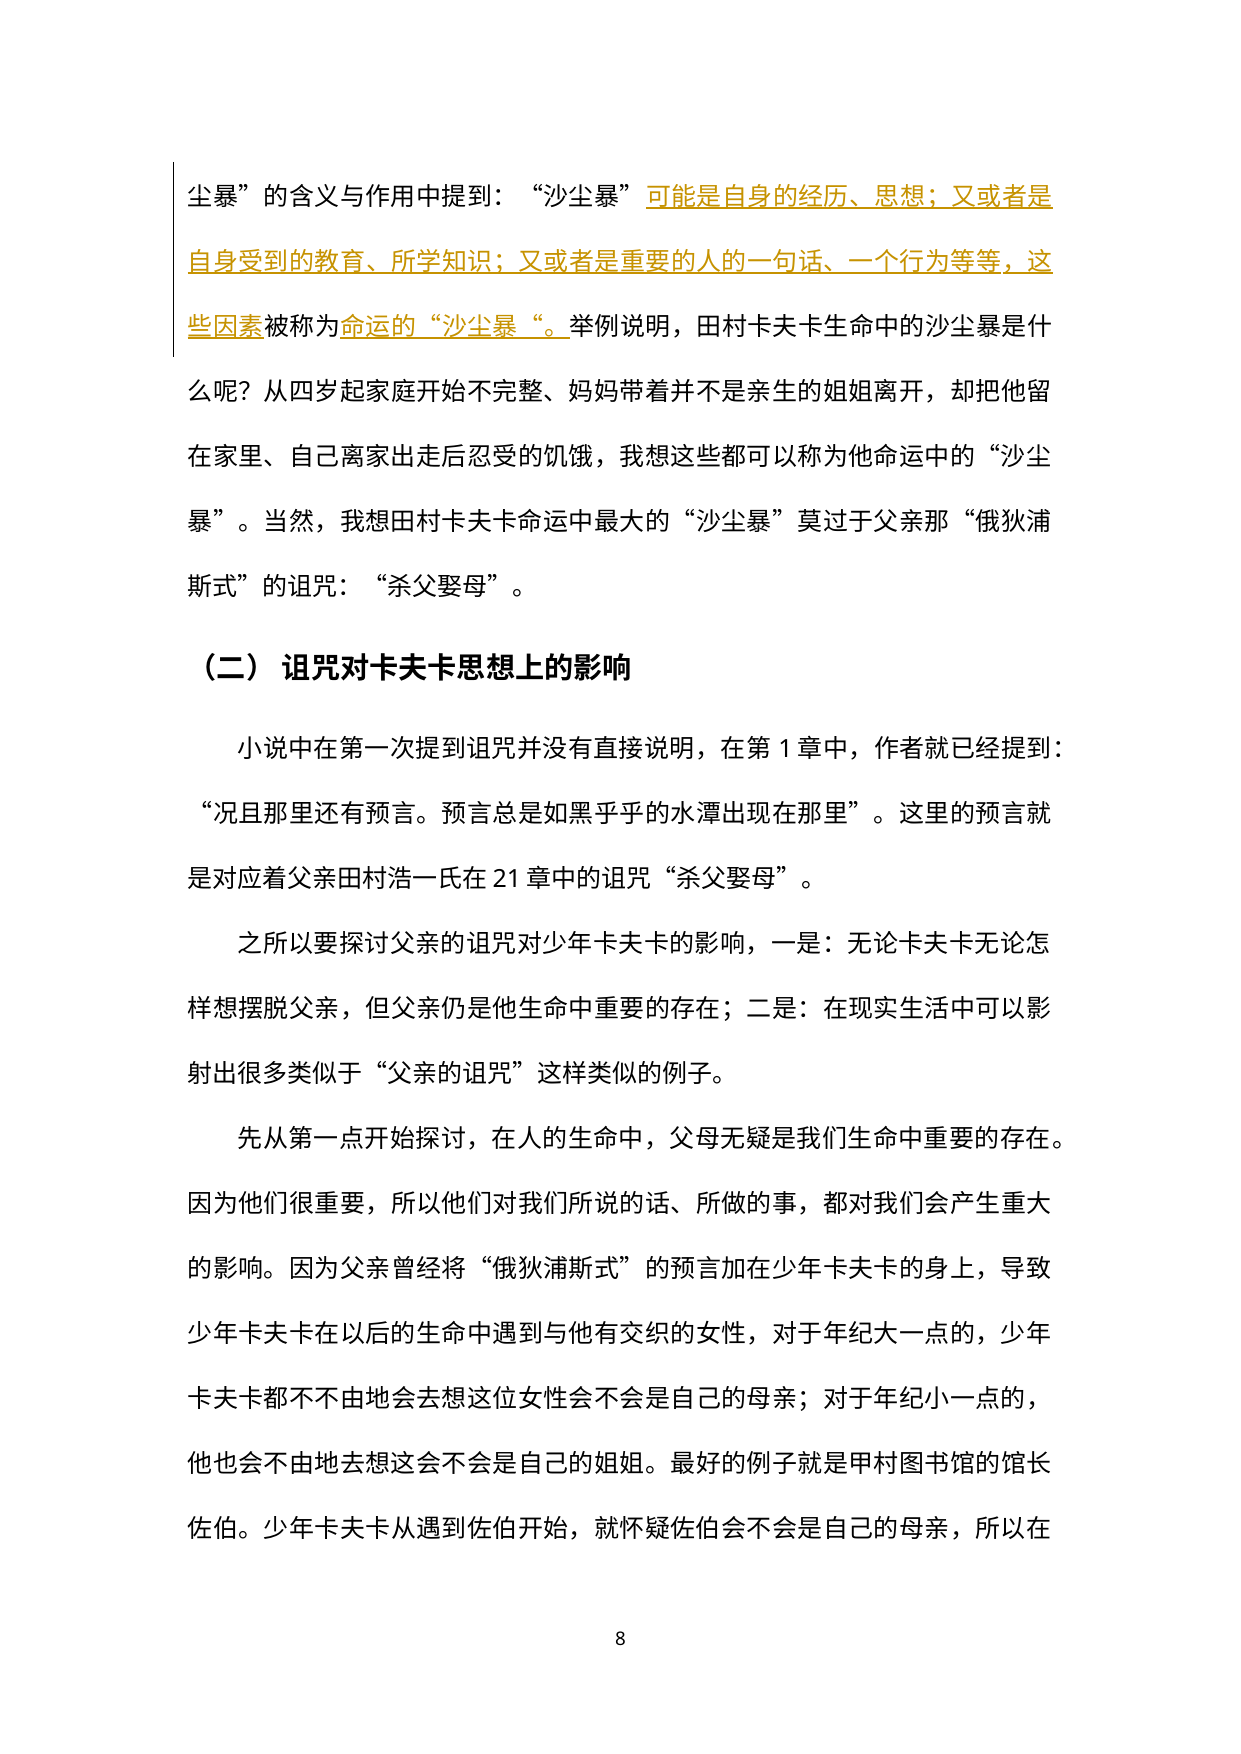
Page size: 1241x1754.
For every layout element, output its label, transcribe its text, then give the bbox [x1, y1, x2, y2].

subtitle （二） 诅咒对卡夫卡思想上的影响 [187, 633, 1053, 698]
text 小说中在第一次提到诅咒并没有直接说明，在第1章中，作者就已经提到：“况且那里还有预言。预言总是如黑乎乎的水潭出现在那里”。这里的预言就是对应着父亲田村浩一氏在21章中的诅咒“杀父娶母”。 [187, 714, 1053, 909]
text 之所以要探讨父亲的诅咒对少年卡夫卡的影响，一是：无论卡夫卡无论怎样想摆脱父亲，但父亲仍是他生命中重要的存在；二是：在现实生活中可以影射出很多类似于“父亲的诅咒”这样类似的例子。 [187, 909, 1053, 1104]
